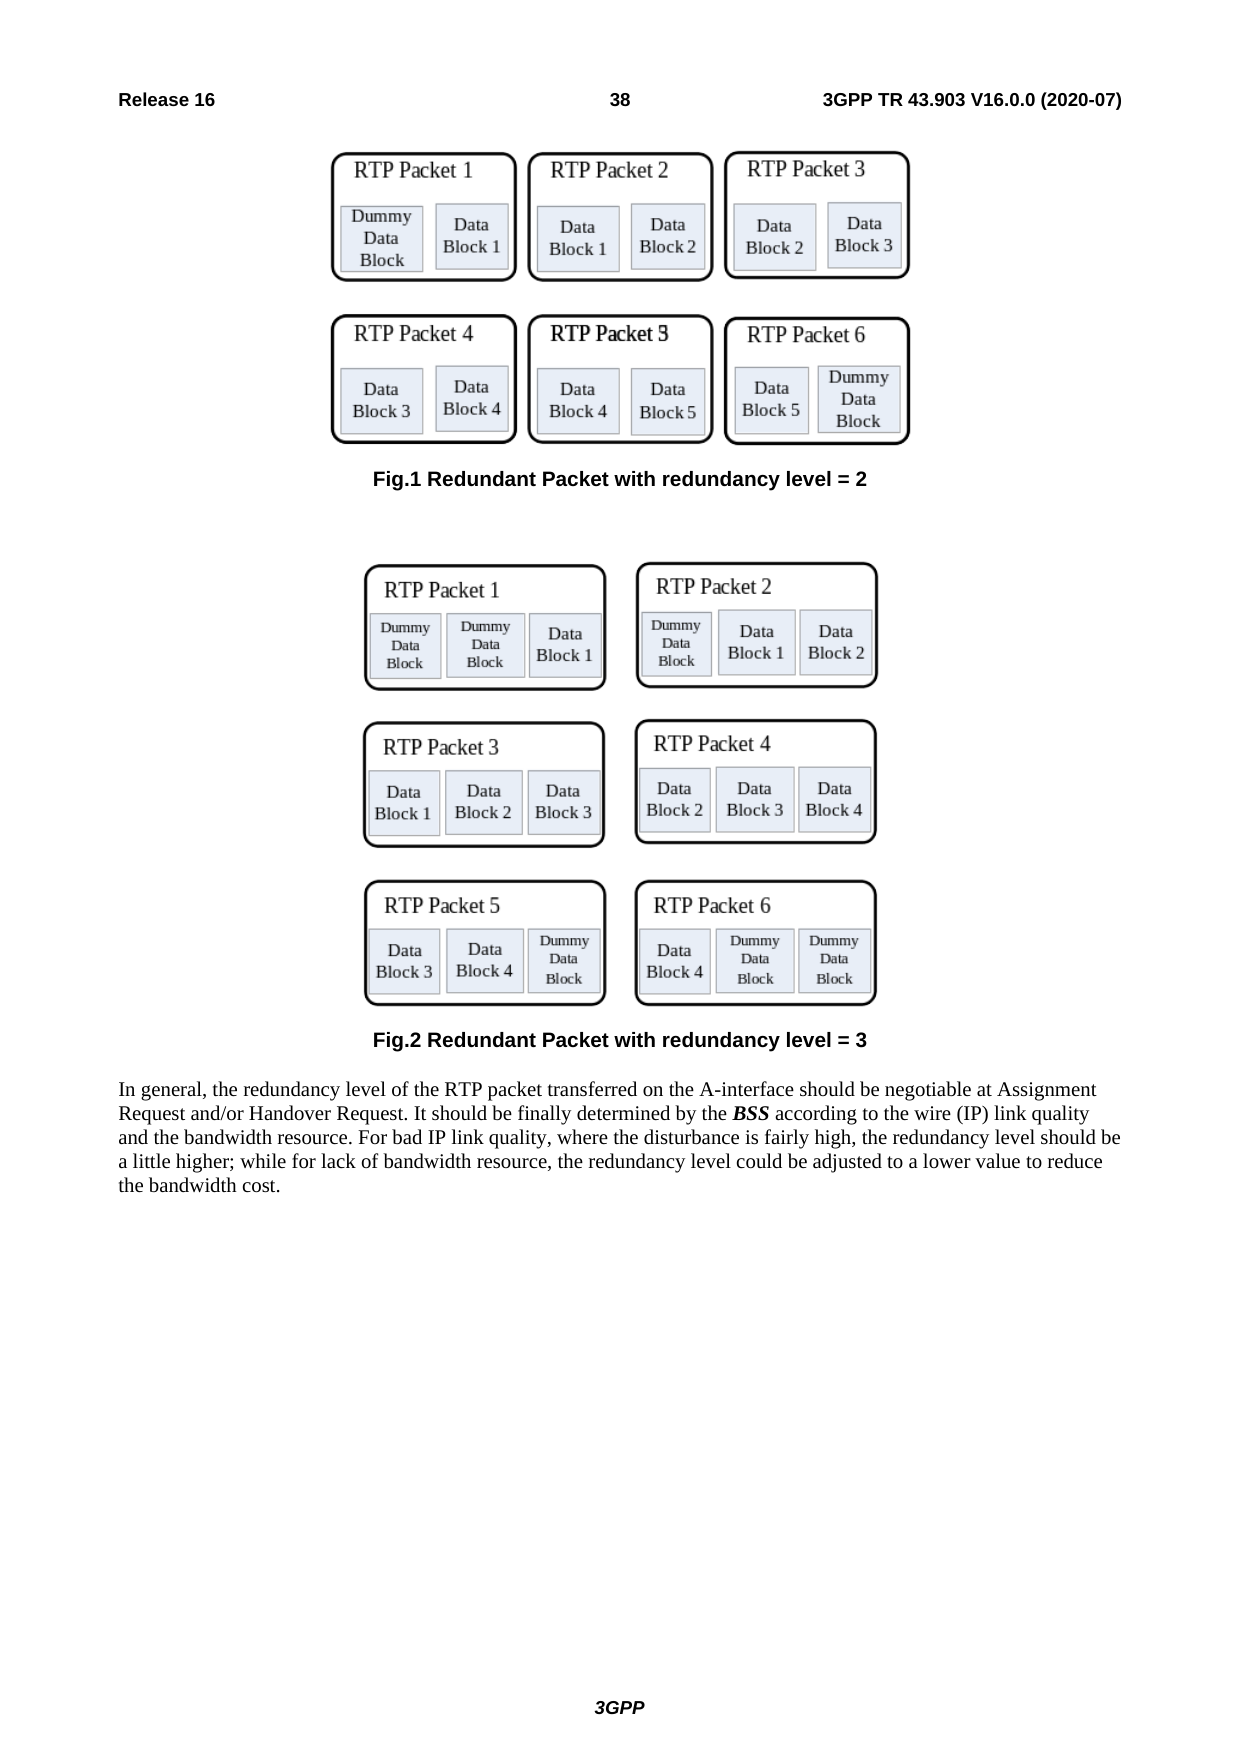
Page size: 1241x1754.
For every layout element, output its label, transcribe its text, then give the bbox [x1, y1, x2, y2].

text Fig.2 Redundant Packet with redundancy level = 3 [118, 1028, 1122, 1052]
text In general, the redundancy level of the RTP packet transferred on the A-interface should be negotiable at Assignment Request and/or Handover Request. It should be finally determined by the BSS according to the wire (IP) link quality and the bandwidth resource. For bad IP link quality, where the disturbance is fairly high, the redundancy level should be a little higher; while for lack of bandwidth resource, the redundancy level could be adjusted to a lower value to reduce the bandwidth cost. [118, 1077, 1122, 1197]
text Fig.1 Redundant Packet with redundancy level = 2 [118, 467, 1122, 491]
